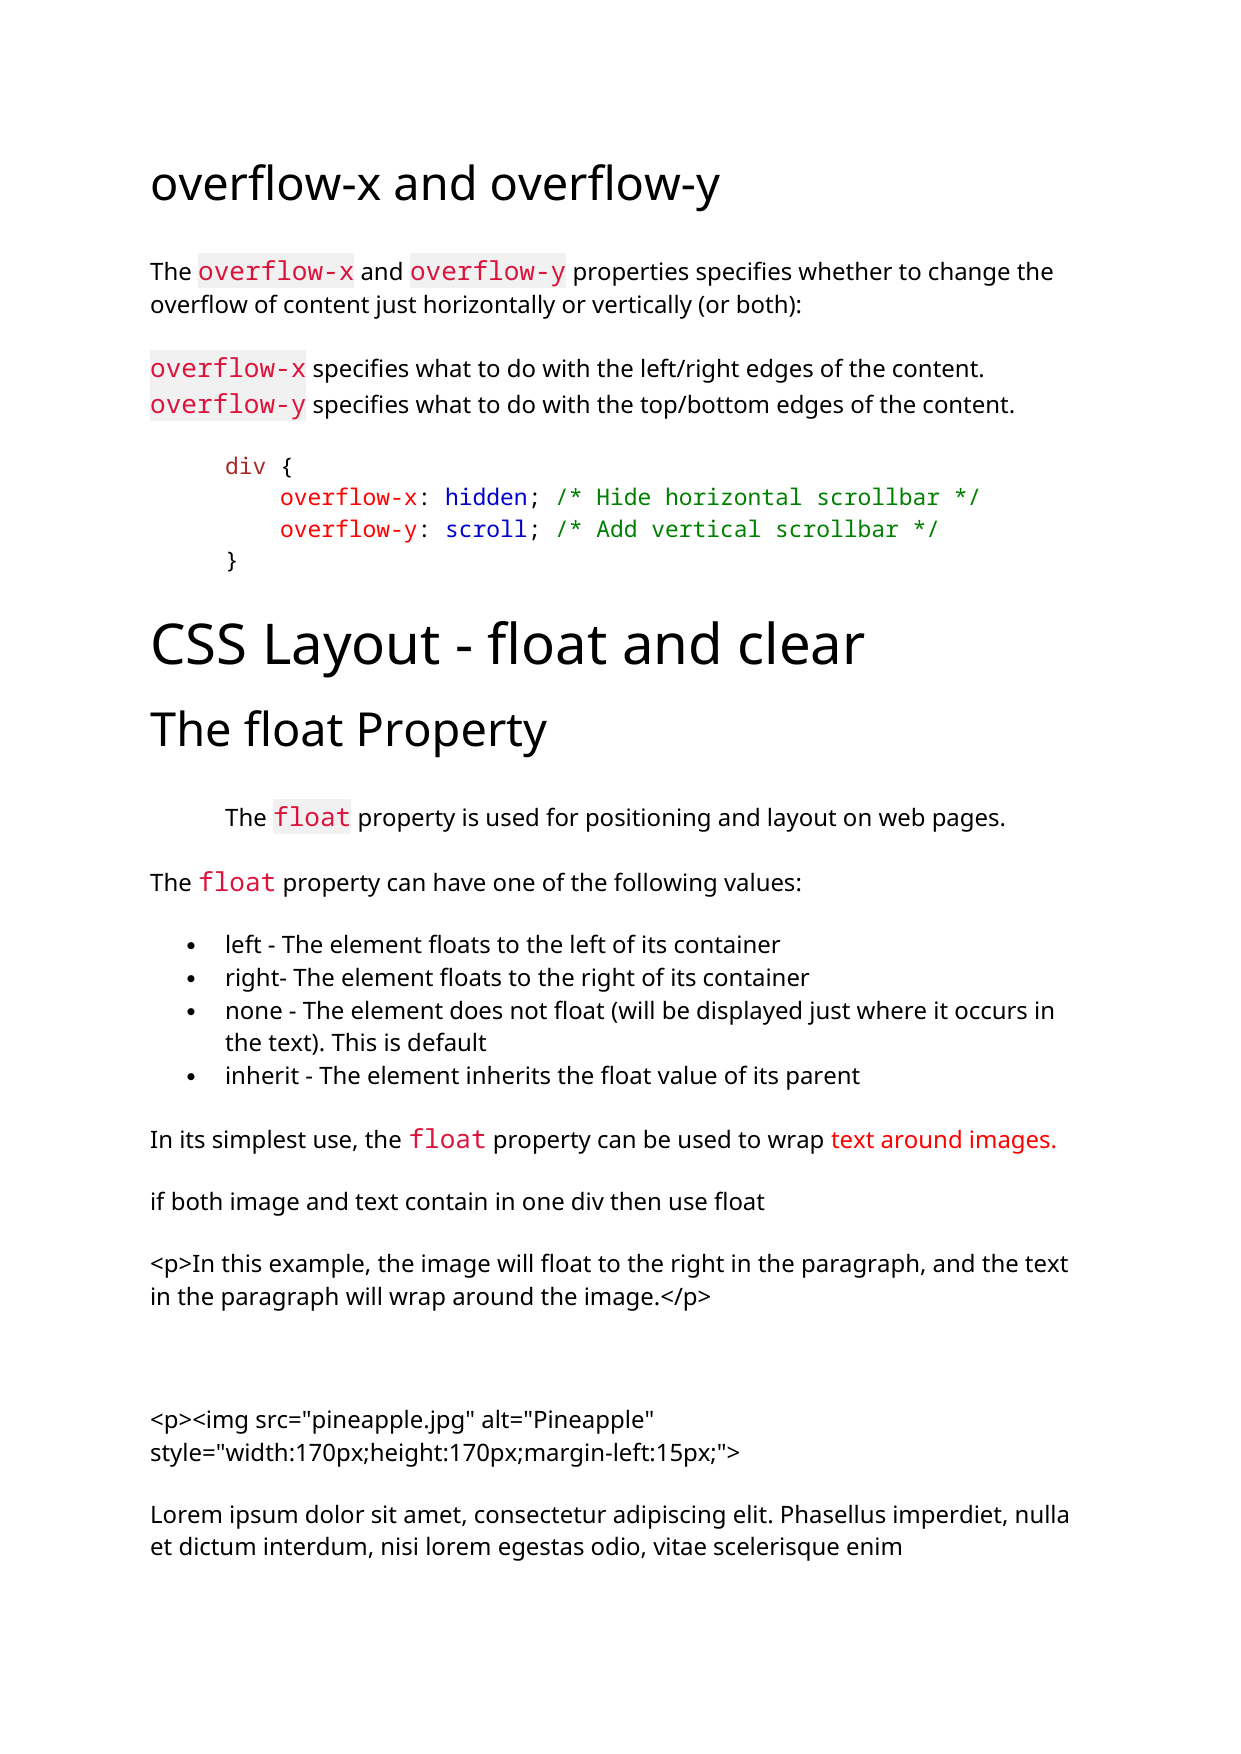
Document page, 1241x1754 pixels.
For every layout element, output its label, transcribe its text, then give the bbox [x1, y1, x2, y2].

text CSS Layout - float and clear [150, 604, 1090, 681]
text <p>In this example, the image will float to the right in the paragraph, and the text in the paragraph will wrap around the image.</p> [150, 1247, 1090, 1312]
list none - The element does not float (will be displayed just where it occurs in the text). This is default [187, 993, 1090, 1059]
text div { overflow-x: hidden; /* Hide horizontal scrollbar */ overflow-y: scroll; /* Add vertical scrollbar */ } [225, 450, 1090, 575]
list inherit - The element inherits the float value of its parent [187, 1059, 1090, 1091]
text Lorem ipsum dolor sit amet, consectetur adipiscing elit. Phasellus imperdiet, nulla et dictum interdum, nisi lorem egestas odio, vitae scelerisque enim [150, 1497, 1090, 1563]
subtitle overflow-x and overflow-y [150, 150, 1090, 214]
text The float property is used for positioning and layout on web pages. [351, 799, 1090, 834]
subtitle The float Property [150, 696, 1090, 760]
text The overflow-x and overflow-y properties specifies whether to change the overflow of content just horizontally or vertically (or both): [150, 252, 1090, 321]
list right- The element floats to the right of its container [187, 961, 1090, 993]
text if both image and text contain in one div then use float [150, 1185, 1090, 1218]
text The float property can have one of the following values: [150, 864, 1090, 899]
list left - The element floats to the left of its container [187, 928, 1090, 961]
text In its simplest use, the float property can be used to wrap text around images. [150, 1121, 1090, 1156]
text overflow-x specifies what to do with the left/right edges of the content. overflow-y specifies what to do with the top/bottom edges of the content. [306, 350, 1090, 421]
text <p><img src="pineapple.jpg" alt="Pineapple" style="width:170px;height:170px;margin-left:15px;"> [150, 1403, 1090, 1468]
